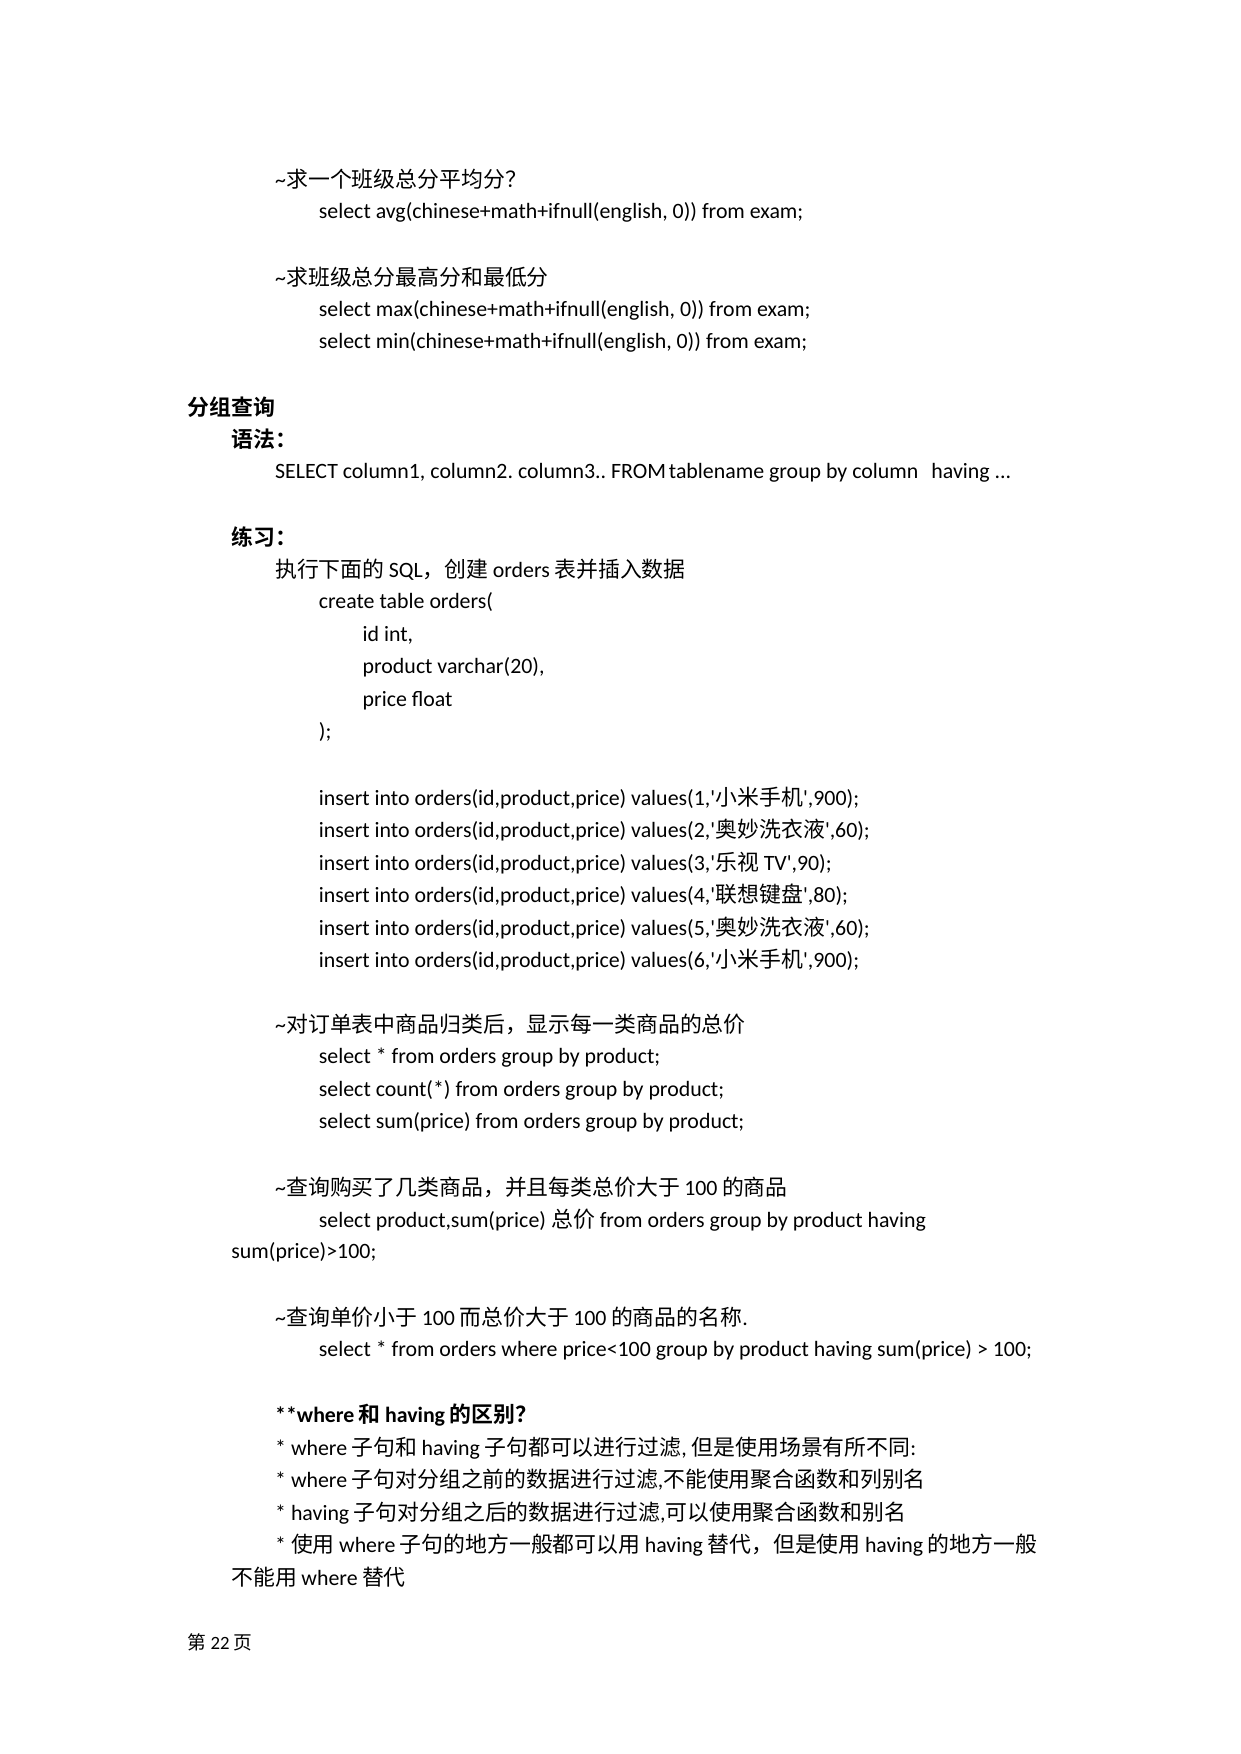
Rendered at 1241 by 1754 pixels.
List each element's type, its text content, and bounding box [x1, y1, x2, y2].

text ~求一个班级总分平均分？ [187, 162, 1053, 194]
text ~对订单表中商品归类后，显示每一类商品的总价 [187, 1007, 1053, 1039]
text **where和having的区别？ [231, 1397, 1053, 1429]
text select product,sum(price) 总价 from orders group by product having sum(price)>100; [187, 1202, 1053, 1267]
text 语法： [187, 422, 1053, 454]
text 练习： [187, 519, 1053, 552]
text insert into orders(id,product,price) values(4,'联想键盘',80); [187, 877, 1053, 909]
text * having子句对分组之后的数据进行过滤,可以使用聚合函数和别名 [231, 1494, 1053, 1527]
text ~查询单价小于100而总价大于100的商品的名称. [187, 1299, 1053, 1332]
text SELECT column1, column2. column3.. FROM tablename group by column having ... [187, 454, 1053, 487]
text insert into orders(id,product,price) values(5,'奥妙洗衣液',60); [187, 909, 1053, 942]
text create table orders( [187, 584, 1053, 617]
text 分组查询 [187, 389, 1053, 422]
text insert into orders(id,product,price) values(3,'乐视TV',90); [187, 844, 1053, 877]
text insert into orders(id,product,price) values(1,'小米手机',900); [187, 779, 1053, 812]
text select * from orders group by product; [187, 1039, 1053, 1072]
text price float [187, 682, 1053, 714]
text select min(chinese+math+ifnull(english, 0)) from exam; [187, 324, 1053, 357]
text select count(*) from orders group by product; [187, 1072, 1053, 1104]
text id int, [187, 617, 1053, 649]
text * 使用where子句的地方一般都可以用having替代，但是使用having的地方一般不能用where替代 [231, 1527, 1053, 1592]
text ~求班级总分最高分和最低分 [187, 259, 1053, 292]
text 执行下面的SQL，创建orders表并插入数据 [231, 552, 1053, 584]
text * where子句对分组之前的数据进行过滤,不能使用聚合函数和列别名 [231, 1462, 1053, 1494]
text insert into orders(id,product,price) values(2,'奥妙洗衣液',60); [187, 812, 1053, 844]
text insert into orders(id,product,price) values(6,'小米手机',900); [187, 942, 1053, 974]
text ); [187, 714, 1053, 747]
text select sum(price) from orders group by product; [187, 1104, 1053, 1137]
text select avg(chinese+math+ifnull(english, 0)) from exam; [187, 194, 1053, 227]
text ~查询购买了几类商品，并且每类总价大于100的商品 [187, 1169, 1053, 1202]
text select max(chinese+math+ifnull(english, 0)) from exam; [187, 292, 1053, 324]
text select * from orders where price<100 group by product having sum(price) > 100; [275, 1332, 1053, 1364]
text * where子句和having子句都可以进行过滤, 但是使用场景有所不同: [231, 1429, 1053, 1462]
text product varchar(20), [187, 649, 1053, 682]
